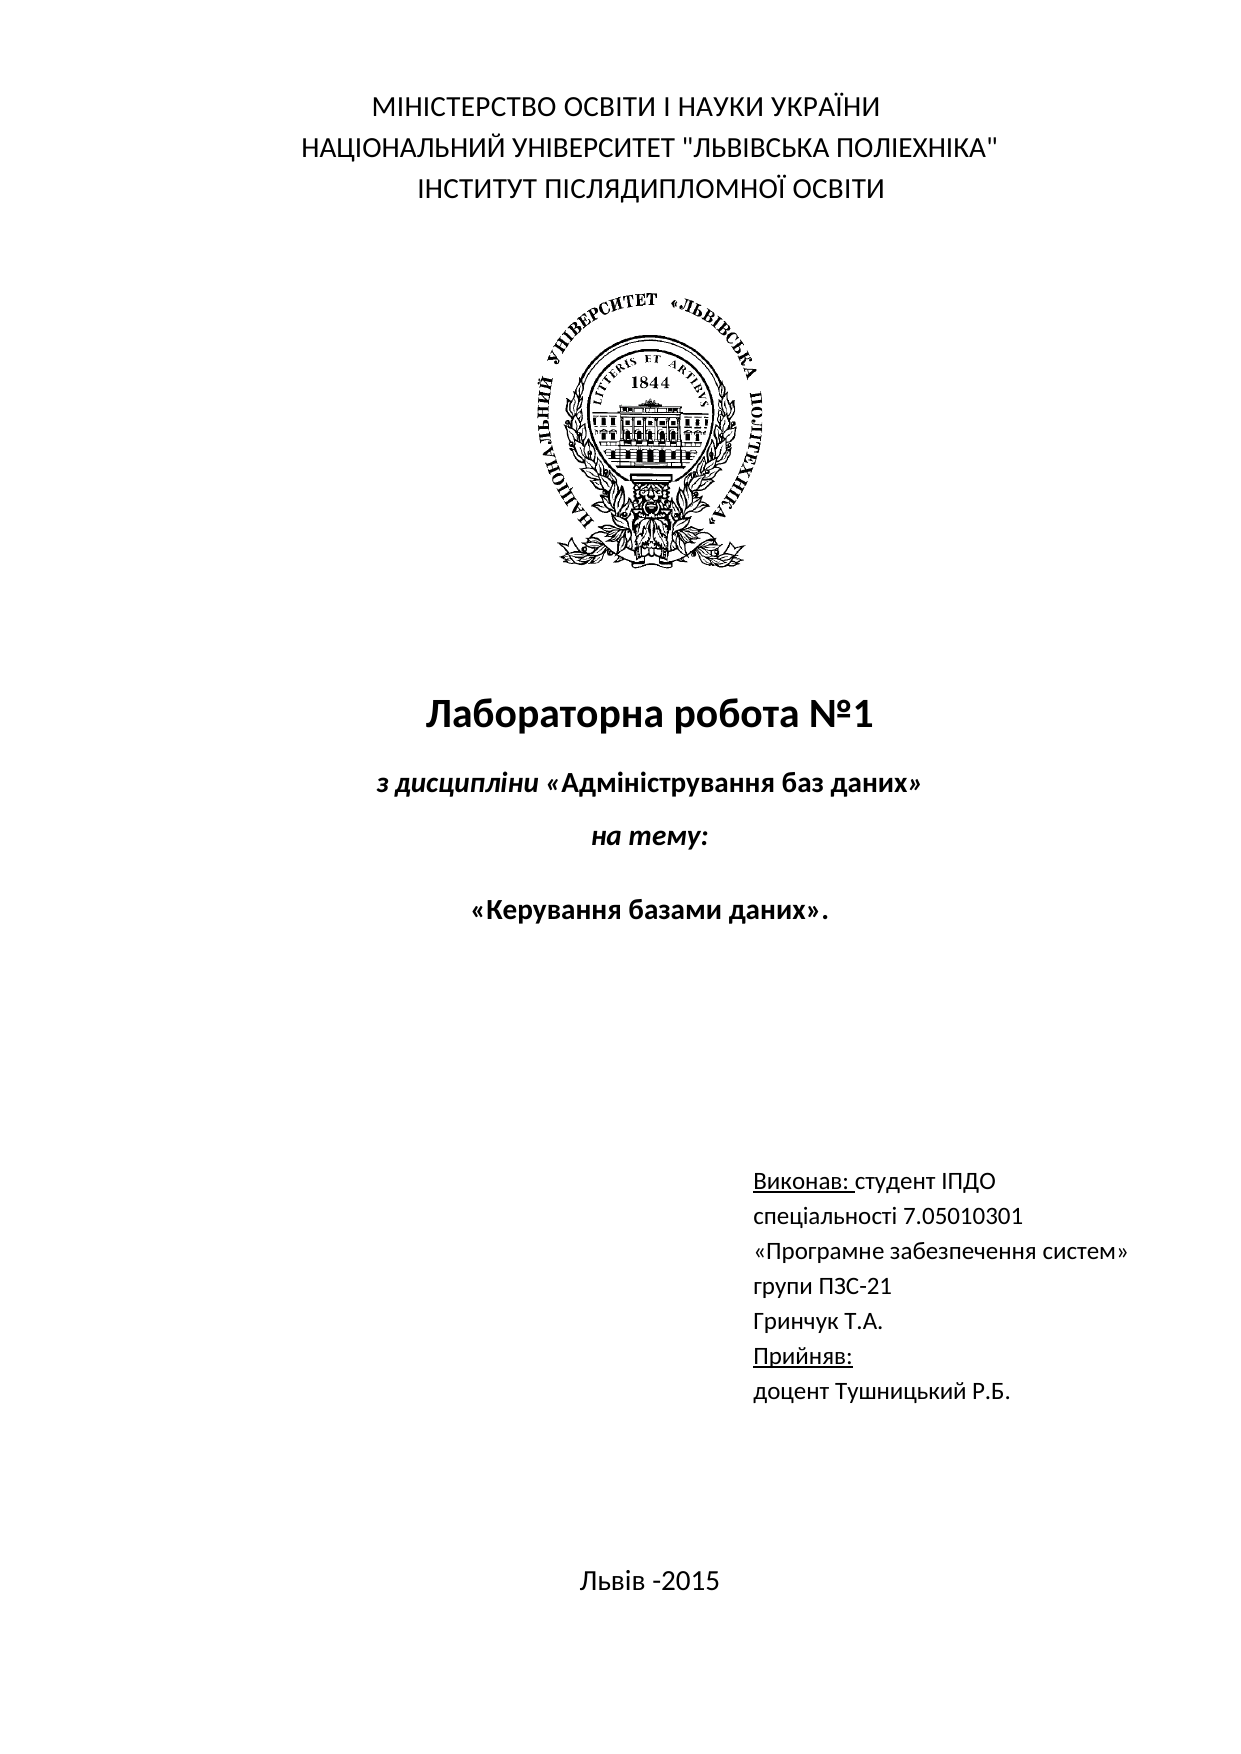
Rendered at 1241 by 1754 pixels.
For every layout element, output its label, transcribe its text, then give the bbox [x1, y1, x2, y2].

text Львів -2015 [148, 1562, 1152, 1598]
text ІНСТИТУТ ПІСЛЯДИПЛОМНОЇ ОСВІТИ [148, 170, 1155, 206]
text Виконав: студент ІПДО [753, 1165, 1152, 1196]
text доцент Тушницький Р.Б. [753, 1375, 1152, 1406]
text Лабораторна робота №1 [148, 687, 1152, 738]
text «Програмне забезпечення систем» [753, 1235, 1152, 1266]
text МІНІСТЕРСТВО ОСВІТИ І НАУКИ УКРАЇНИ [148, 88, 1105, 124]
text групи ПЗС-21 [753, 1270, 1152, 1301]
text НАЦІОНАЛЬНИЙ УНІВЕРСИТЕТ "ЛЬВІВСЬКА ПОЛІЕХНІКА" [148, 129, 1152, 165]
text на тему: [148, 817, 1152, 853]
text Прийняв: [753, 1340, 1152, 1371]
picture [537, 293, 763, 570]
text з дисципліни «Адміністрування баз даних» [148, 764, 1152, 799]
text Гринчук Т.А. [753, 1305, 1152, 1336]
text спеціальності 7.05010301 [753, 1200, 1152, 1231]
subtitle «Керування базами даних». [148, 891, 1152, 927]
